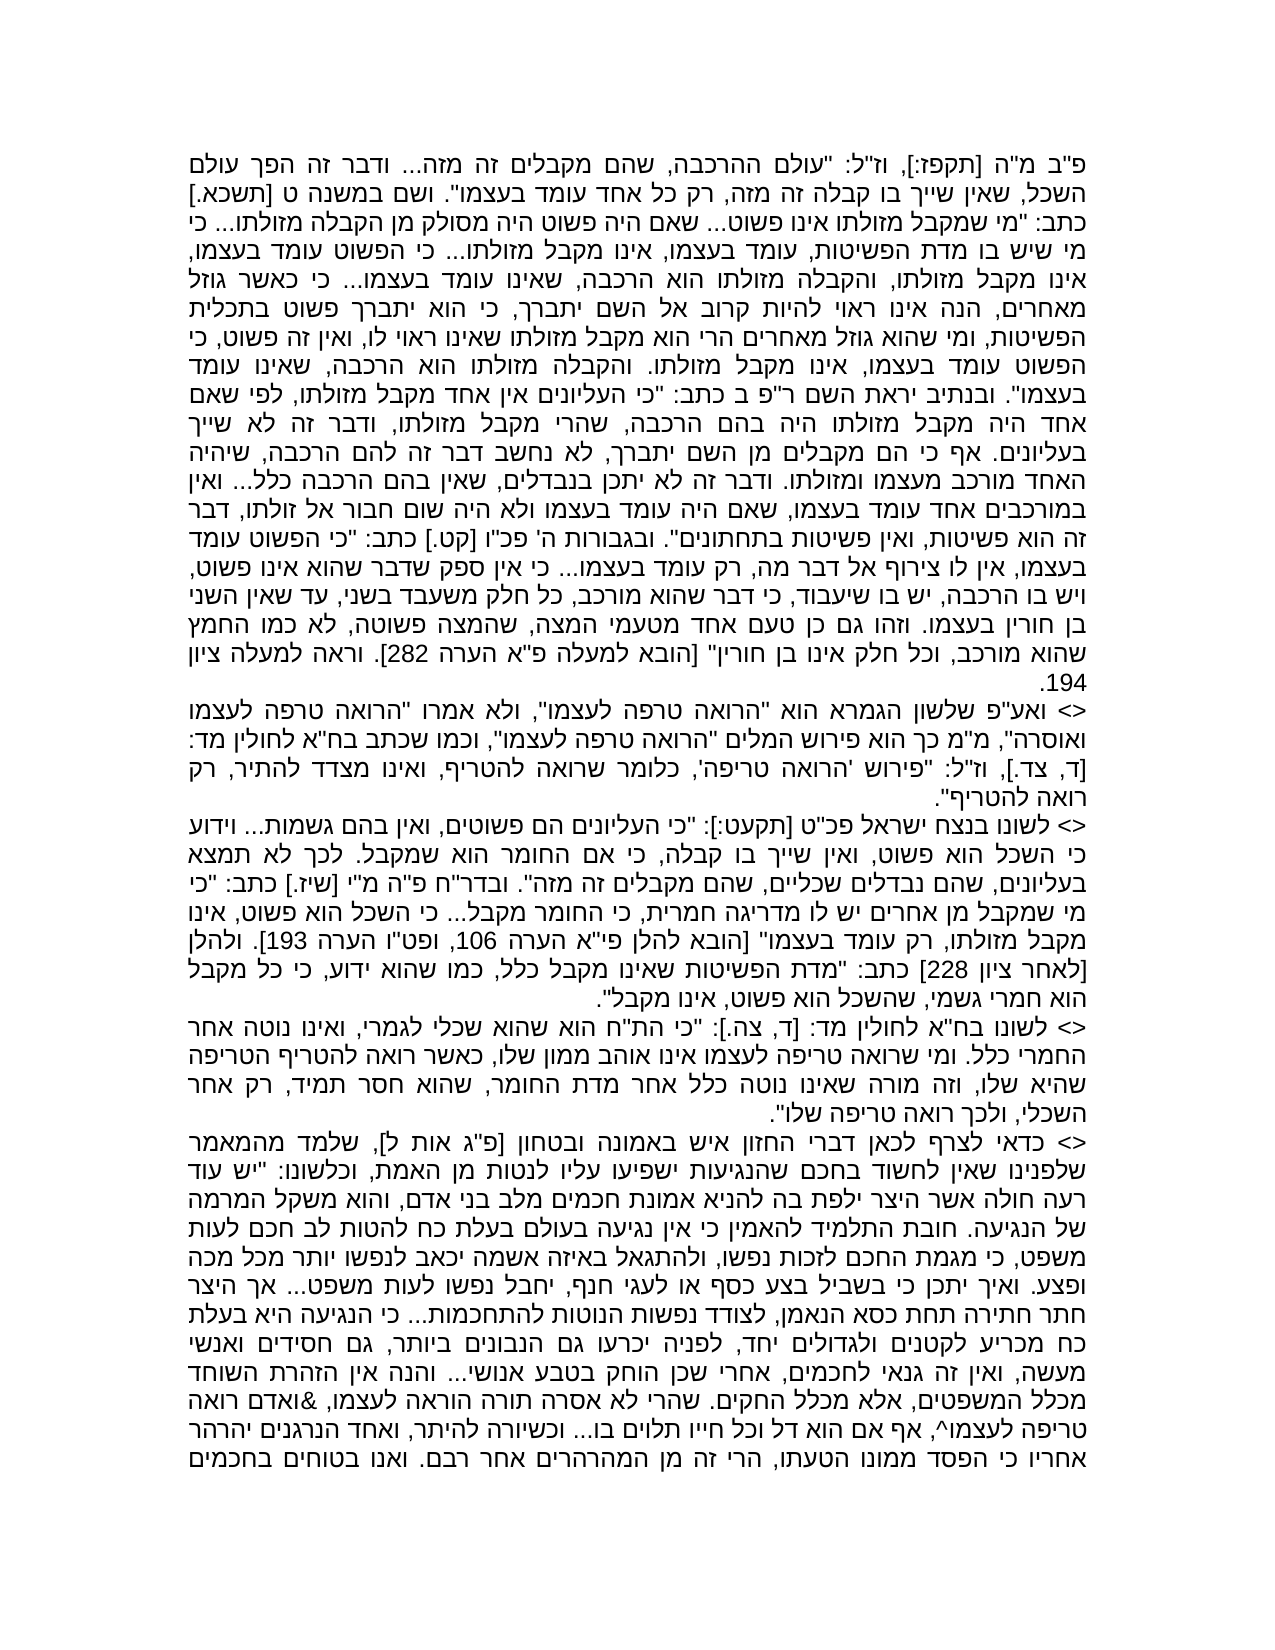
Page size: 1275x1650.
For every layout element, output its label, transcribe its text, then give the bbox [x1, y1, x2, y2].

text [187, 150, 1087, 437]
text <> לשונו בנצח ישראל פכ"ט [תקעט:]: "כי העליונים הם פשוטים, ואין בהם גשמות... וידוע כי השכל הוא פשוט, ואין שייך בו קבלה, כי אם החומר הוא שמקבל. לכך לא תמצא בעליונים, שהם נבדלים שכליים, שהם מקבלים זה מזה". ובדר"ח פ"ה מ"י [שיז.] כתב: "כי מי שמקבל מן אחרים יש לו מדריגה חמרית, כי החומר מקבל... כי השכל הוא פשוט, אינו מקבל מזולתו, רק עומד בעצמו" [הובא להלן פי"א הערה 106, ופט"ו הערה 193]. ולהלן [לאחר ציון 228] כתב: "מדת הפשיטות שאינו מקבל כלל, כמו שהוא ידוע, כי כל מקבל הוא חמרי גשמי, שהשכל הוא פשוט, אינו מקבל". [187, 1242, 1087, 1444]
text <> ואע"פ שלשון הגמרא הוא "הרואה טרפה לעצמו", ולא אמרו "הרואה טרפה לעצמו ואוסרה", מ"מ כך הוא פירוש המלים "הרואה טרפה לעצמו", וכמו שכתב בח"א לחולין מד: [ד, צד.], וז"ל: "פירוש 'הרואה טריפה', כלומר שרואה להטריף, ואינו מצדד להתיר, רק רואה להטריף". [187, 1127, 1087, 1242]
text <> כי עצם הקבלה הוא הרכבת הנותן עם המקבל, ומעתה המקבל אינו עומד יותר לעצמו, אלא הוא מורכב ומתאחד עם הנותן. וכן כתב בנתיב הצדקה פ"ו, וז"ל: "כי ישראל הם עם אחד לגמרי, עד שהם נקראים 'אחים'. ואי אפשר שיהיו אחד אם לא שזה מקבל מזה, וזה מקבל מזה, ובזה הם אחד לגמרי... שהבריות מתחברים, כי זה מקבל מזה, וזה מקבל מזה, א"כ העולם הוא אחד" [ראה למעלה פ"ב הערה 66, ולהלן פ"ז הערה 89]. וכן כתב בדר"ח פ"ב מ"ה [תקפז:], וז"ל: "עולם ההרכבה, שהם מקבלים זה מזה... ודבר זה הפך עולם השכל, שאין שייך בו קבלה זה מזה, רק כל אחד עומד בעצמו". ושם במשנה ט [תשכא.] כתב: "מי שמקבל מזולתו אינו פשוט... שאם היה פשוט היה מסולק מן הקבלה מזולתו... כי מי שיש בו מדת הפשיטות, עומד בעצמו, אינו מקבל מזולתו... כי הפשוט עומד בעצמו, אינו מקבל מזולתו, והקבלה מזולתו הוא הרכבה, שאינו עומד בעצמו... כי כאשר גוזל מאחרים, הנה אינו ראוי להיות קרוב אל השם יתברך, כי הוא יתברך פשוט בתכלית הפשיטות, ומי שהוא גוזל מאחרים הרי הוא מקבל מזולתו שאינו ראוי לו, ואין זה פשוט, כי הפשוט עומד בעצמו, אינו מקבל מזולתו. והקבלה מזולתו הוא הרכבה, שאינו עומד בעצמו". ובנתיב יראת השם ר"פ ב כתב: "כי העליונים אין אחד מקבל מזולתו, לפי שאם אחד היה מקבל מזולתו היה בהם הרכבה, שהרי מקבל מזולתו, ודבר זה לא שייך בעליונים. אף כי הם מקבלים מן השם יתברך, לא נחשב דבר זה להם הרכבה, שיהיה האחד מורכב מעצמו ומזולתו. ודבר זה לא יתכן בנבדלים, שאין בהם הרכבה כלל... ואין במורכבים אחד עומד בעצמו, שאם היה עומד בעצמו ולא היה שום חבור אל זולתו, דבר זה הוא פשיטות, ואין פשיטות בתחתונים". ובגבורות ה' פכ"ו [קט.] כתב: "כי הפשוט עומד בעצמו, אין לו צירוף אל דבר מה, רק עומד בעצמו... כי אין ספק שדבר שהוא אינו פשוט, ויש בו הרכבה, יש בו שיעבוד, כי דבר שהוא מורכב, כל חלק משעבד בשני, עד שאין השני בן חורין בעצמו. וזהו גם כן טעם אחד מטעמי המצה, שהמצה פשוטה, לא כמו החמץ שהוא מורכב, וכל חלק אינו בן חורין" [הובא למעלה פ"א הערה 282]. וראה למעלה ציון 194. [187, 437, 1087, 1127]
